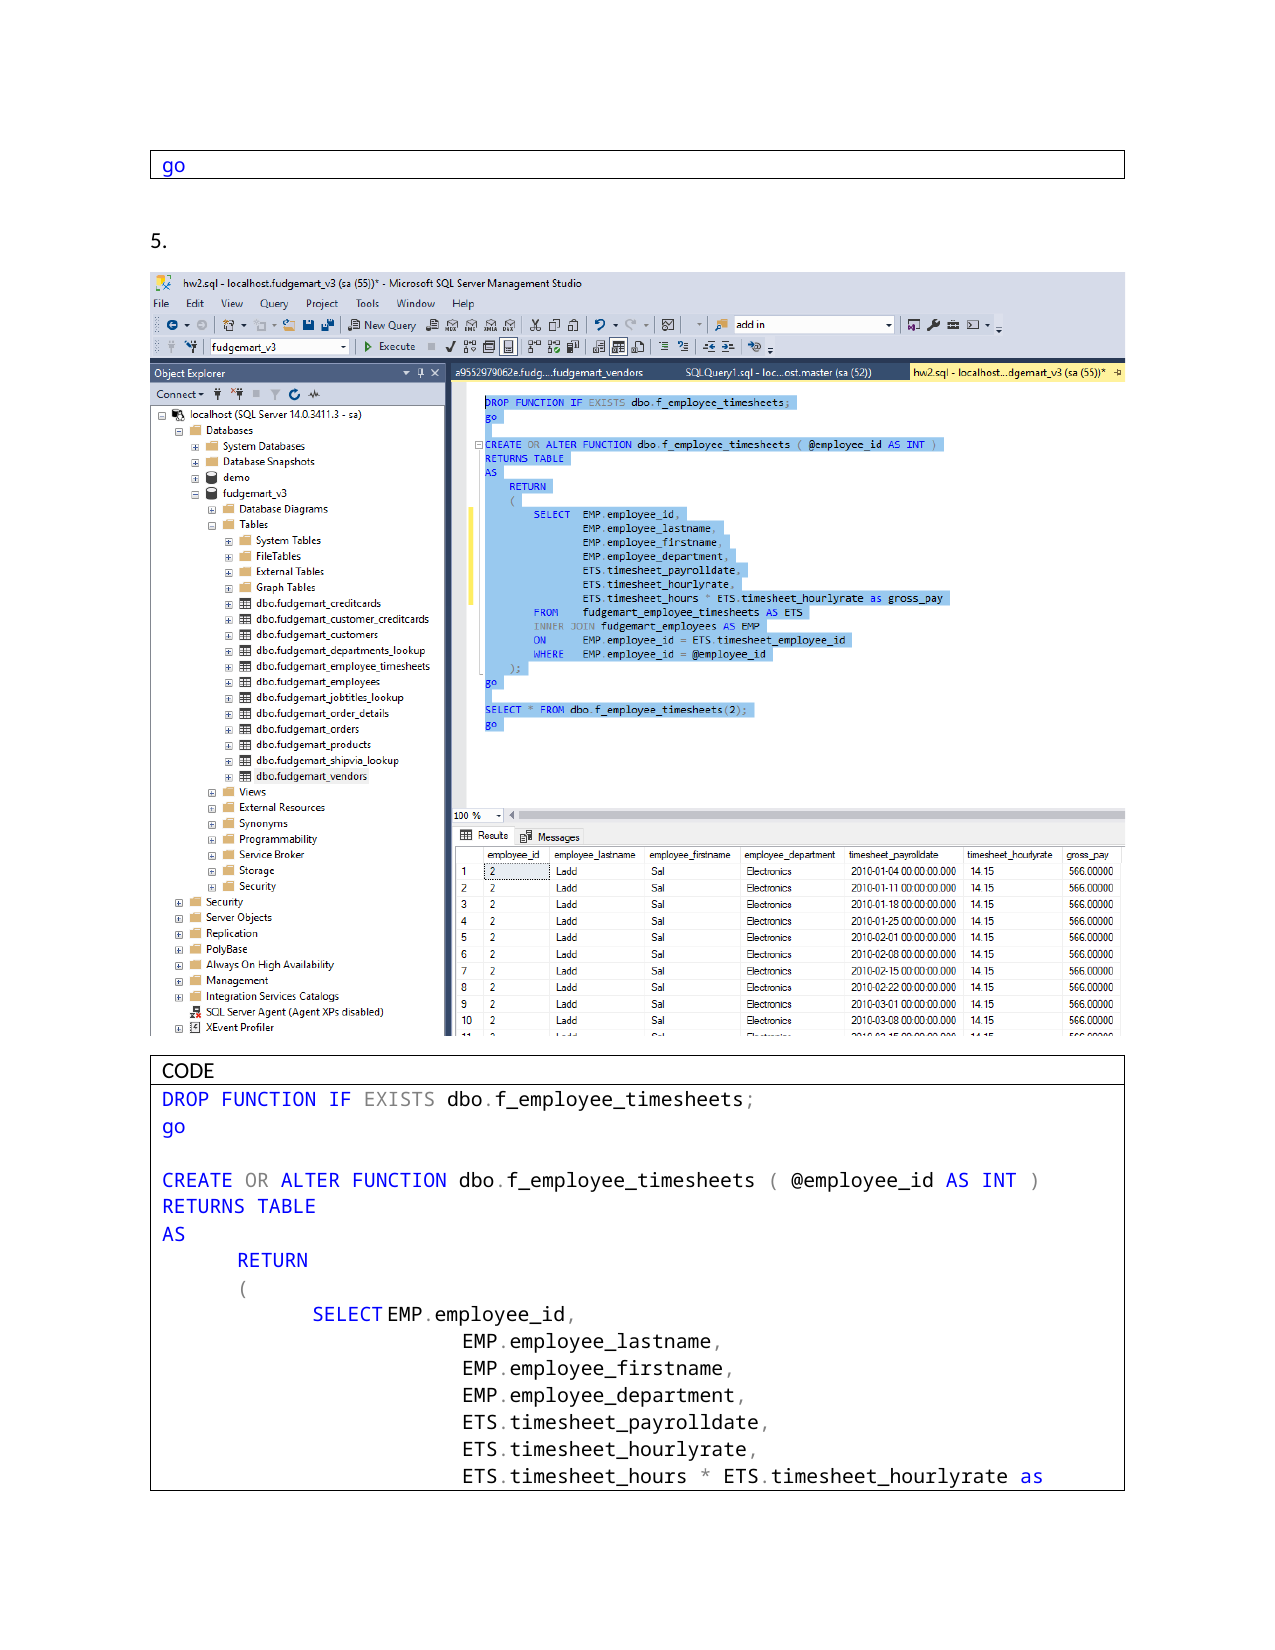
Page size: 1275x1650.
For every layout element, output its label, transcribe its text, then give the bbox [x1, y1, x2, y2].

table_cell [151, 151, 1124, 178]
picture [150, 272, 1125, 1036]
table_header CODE [151, 1056, 1124, 1084]
text 5. [150, 226, 1125, 254]
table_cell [151, 1085, 1124, 1489]
